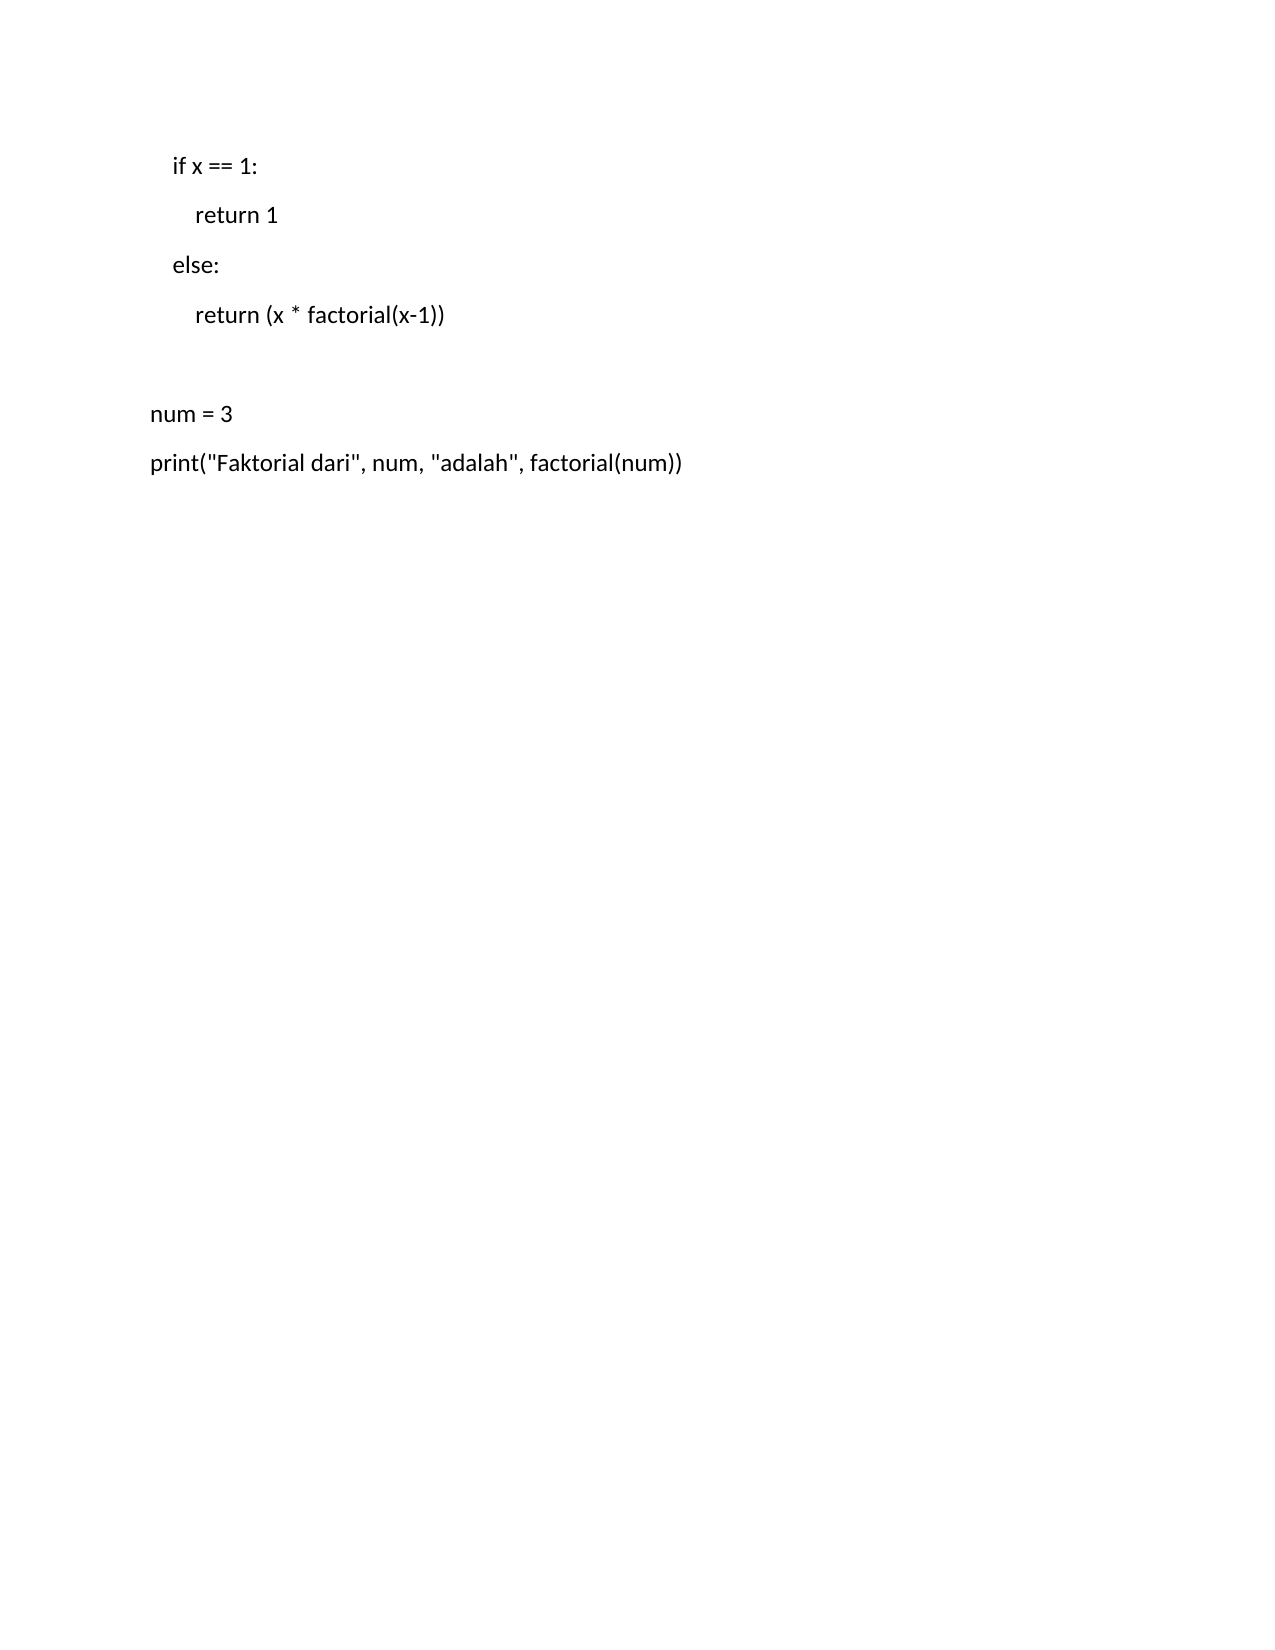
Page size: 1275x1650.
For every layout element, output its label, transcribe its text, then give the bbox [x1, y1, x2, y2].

subtitle return (x * factorial(x-1)) [150, 299, 1125, 329]
subtitle num = 3 [150, 398, 1125, 428]
subtitle if x == 1: [150, 150, 1125, 181]
subtitle else: [150, 249, 1125, 280]
subtitle print("Faktorial dari", num, "adalah", factorial(num)) [150, 447, 1125, 478]
subtitle return 1 [150, 199, 1125, 230]
